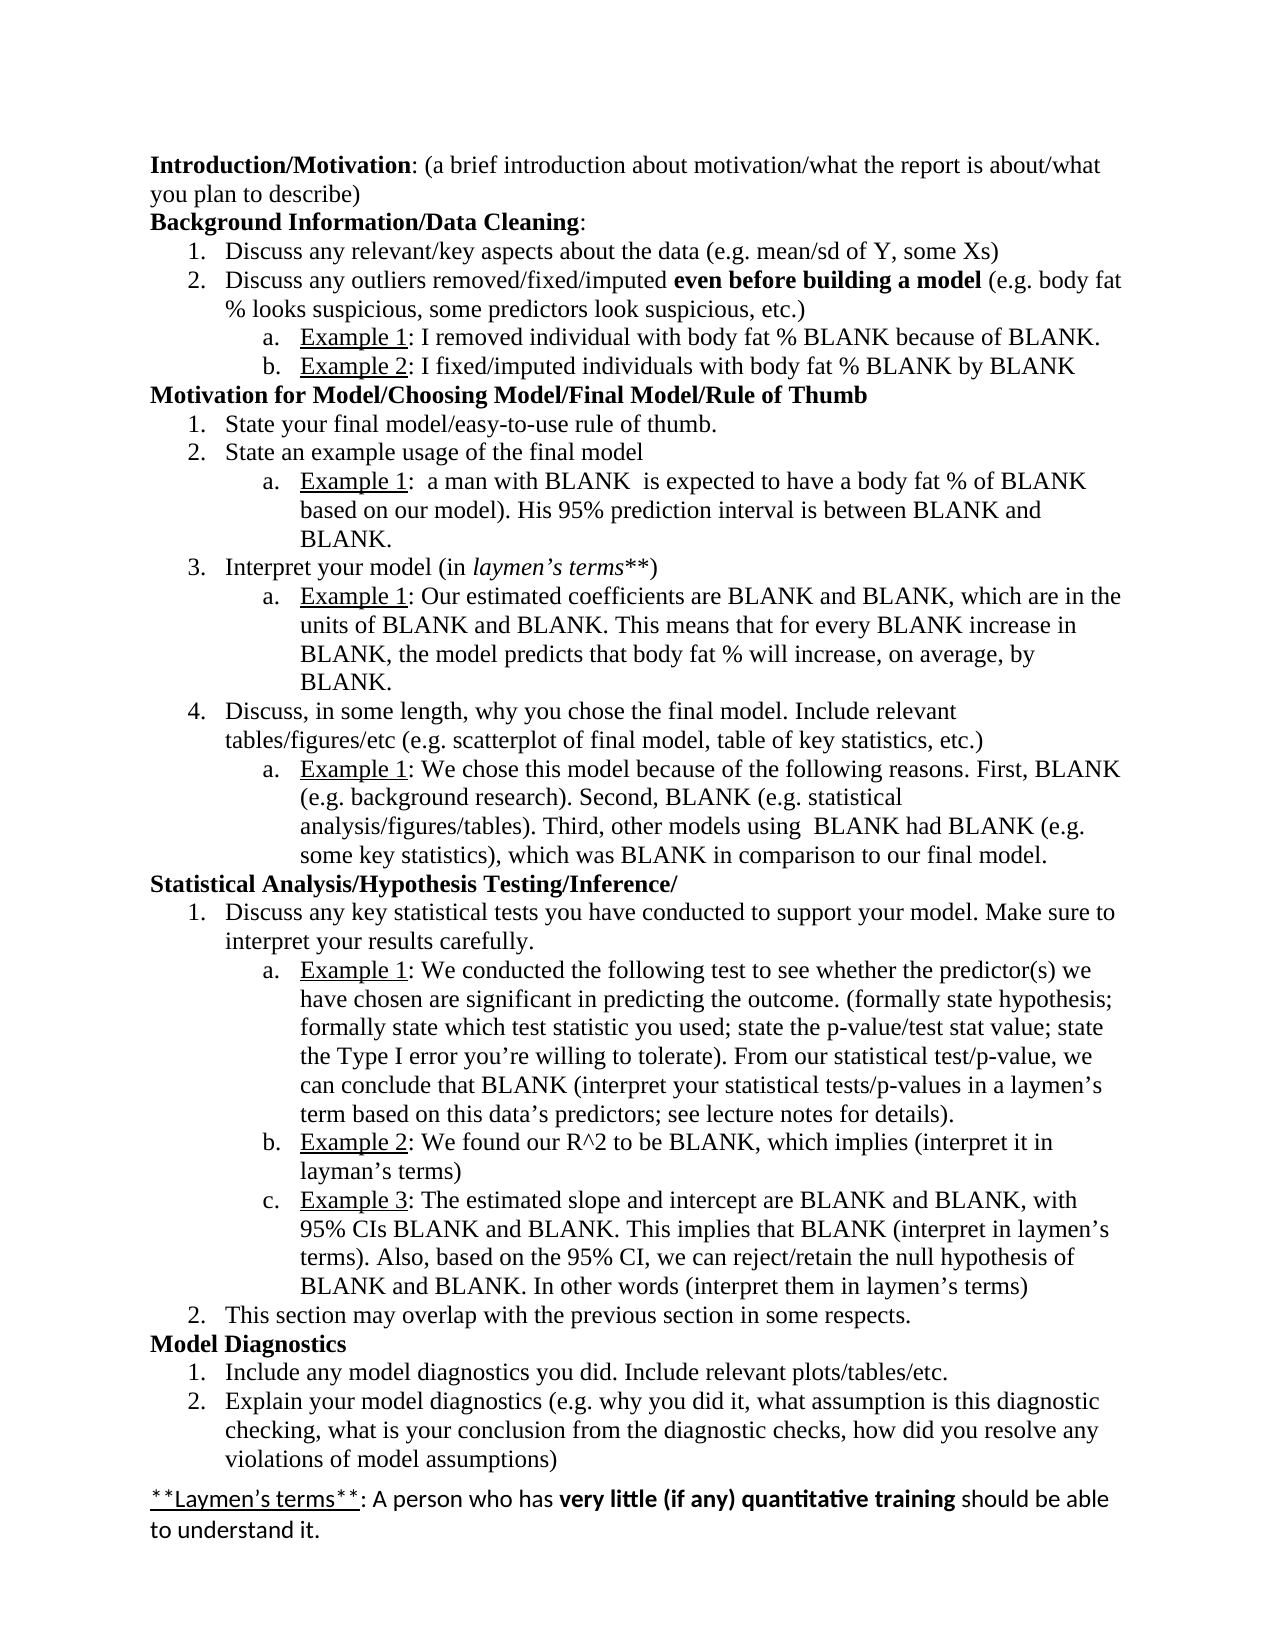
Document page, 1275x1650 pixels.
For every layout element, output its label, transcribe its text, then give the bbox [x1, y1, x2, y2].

list Discuss any key statistical tests you have conducted to support your model. Make sure to interpret your results carefully. [187, 897, 1125, 955]
list State an example usage of the final model [187, 437, 1125, 466]
list Example 1: I removed individual with body fat % BLANK because of BLANK. [262, 322, 1125, 351]
list State your final model/easy-to-use rule of thumb. [187, 409, 1125, 437]
list Explain your model diagnostics (e.g. why you did it, what assumption is this diagnostic checking, what is your conclusion from the diagnostic checks, how did you resolve any violations of model assumptions) [187, 1386, 1125, 1472]
text Motivation for Model/Choosing Model/Final Model/Rule of Thumb [150, 380, 1125, 409]
list Example 1: We conducted the following test to see whether the predictor(s) we have chosen are significant in predicting the outcome. (formally state hypothesis; formally state which test statistic you used; state the p-value/test stat value; state the Type I error you’re willing to tolerate). From our statistical test/p-value, we can conclude that BLANK (interpret your statistical tests/p-values in a laymen’s term based on this data’s predictors; see lecture notes for details). [262, 955, 1125, 1127]
list Example 2: I fixed/imputed individuals with body fat % BLANK by BLANK [262, 351, 1125, 380]
list Discuss any outliers removed/fixed/imputed even before building a model (e.g. body fat % looks suspicious, some predictors look suspicious, etc.) [187, 265, 1125, 322]
text Statistical Analysis/Hypothesis Testing/Inference/ [150, 869, 1125, 897]
list Example 1: a man with BLANK is expected to have a body fat % of BLANK based on our model). His 95% prediction interval is between BLANK and BLANK. [262, 466, 1125, 552]
list Example 2: We found our R^2 to be BLANK, which implies (interpret it in layman’s terms) [262, 1127, 1125, 1185]
list Include any model diagnostics you did. Include relevant plots/tables/etc. [187, 1357, 1125, 1386]
text Introduction/Motivation: (a brief introduction about motivation/what the report is about/what you plan to describe) [150, 150, 1125, 207]
text Model Diagnostics [150, 1329, 1125, 1357]
list Example 1: Our estimated coefficients are BLANK and BLANK, which are in the units of BLANK and BLANK. This means that for every BLANK increase in BLANK, the model predicts that body fat % will increase, on average, by BLANK. [262, 581, 1125, 696]
list This section may overlap with the previous section in some respects. [187, 1300, 1125, 1329]
list Example 3: The estimated slope and intercept are BLANK and BLANK, with 95% CIs BLANK and BLANK. This implies that BLANK (interpret in laymen’s terms). Also, based on the 95% CI, we can reject/retain the null hypothesis of BLANK and BLANK. In other words (interpret them in laymen’s terms) [262, 1185, 1125, 1300]
list Interpret your model (in laymen’s terms**) [187, 552, 1125, 581]
list Discuss, in some length, why you chose the final model. Include relevant tables/figures/etc (e.g. scatterplot of final model, table of key statistics, etc.) [187, 696, 1125, 754]
list Example 1: We chose this model because of the following reasons. First, BLANK (e.g. background research). Second, BLANK (e.g. statistical analysis/figures/tables). Third, other models using BLANK had BLANK (e.g. some key statistics), which was BLANK in comparison to our final model. [262, 754, 1125, 869]
list Discuss any relevant/key aspects about the data (e.g. mean/sd of Y, some Xs) [187, 236, 1125, 265]
text Background Information/Data Cleaning: [150, 207, 1125, 236]
